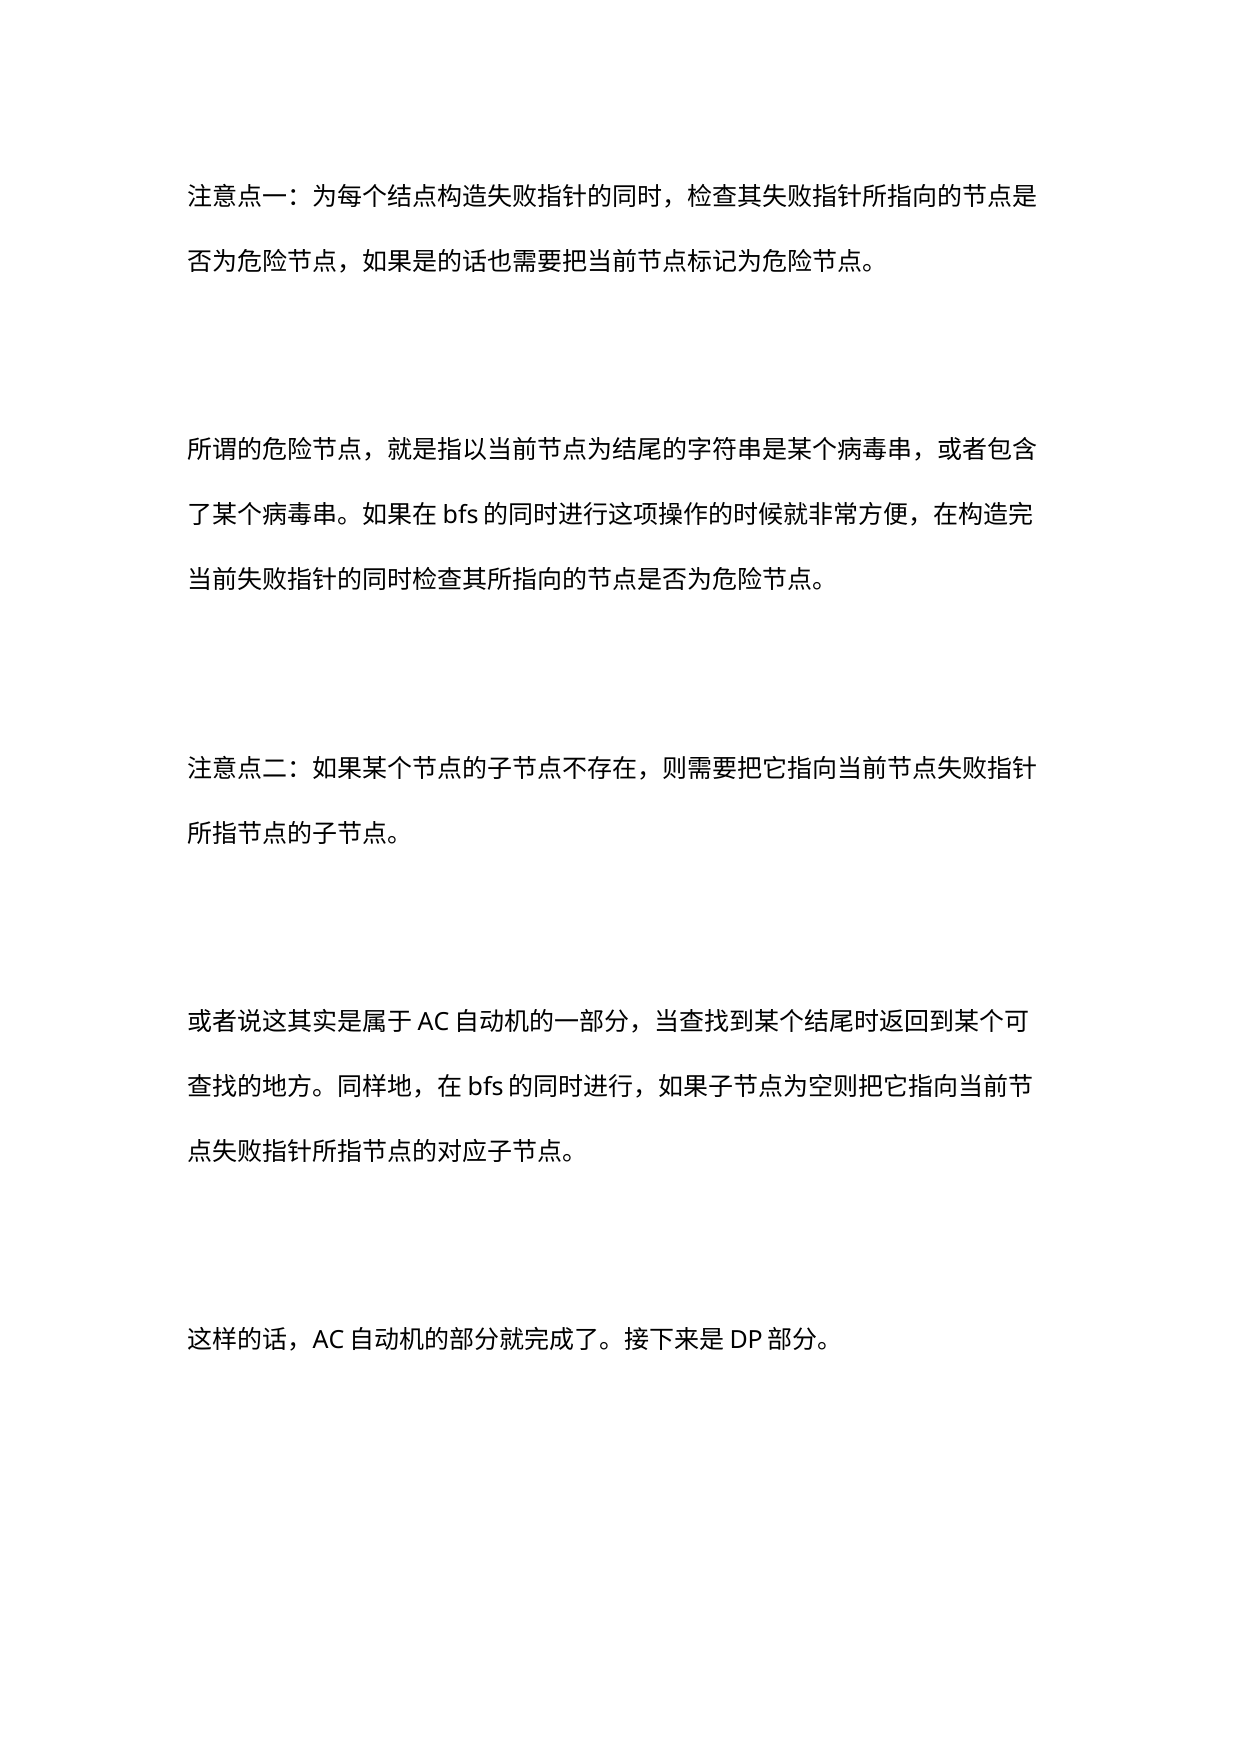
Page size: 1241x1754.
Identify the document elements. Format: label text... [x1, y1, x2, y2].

text 所谓的危险节点，就是指以当前节点为结尾的字符串是某个病毒串，或者包含了某个病毒串。如果在bfs的同时进行这项操作的时候就非常方便，在构造完当前失败指针的同时检查其所指向的节点是否为危险节点。 [187, 415, 1053, 610]
text 这样的话，AC自动机的部分就完成了。接下来是DP部分。 [187, 1305, 1053, 1370]
text 或者说这其实是属于AC自动机的一部分，当查找到某个结尾时返回到某个可查找的地方。同样地，在bfs的同时进行，如果子节点为空则把它指向当前节点失败指针所指节点的对应子节点。 [187, 987, 1053, 1182]
text 注意点二：如果某个节点的子节点不存在，则需要把它指向当前节点失败指针所指节点的子节点。 [187, 734, 1053, 864]
text 注意点一：为每个结点构造失败指针的同时，检查其失败指针所指向的节点是否为危险节点，如果是的话也需要把当前节点标记为危险节点。 [187, 162, 1053, 292]
